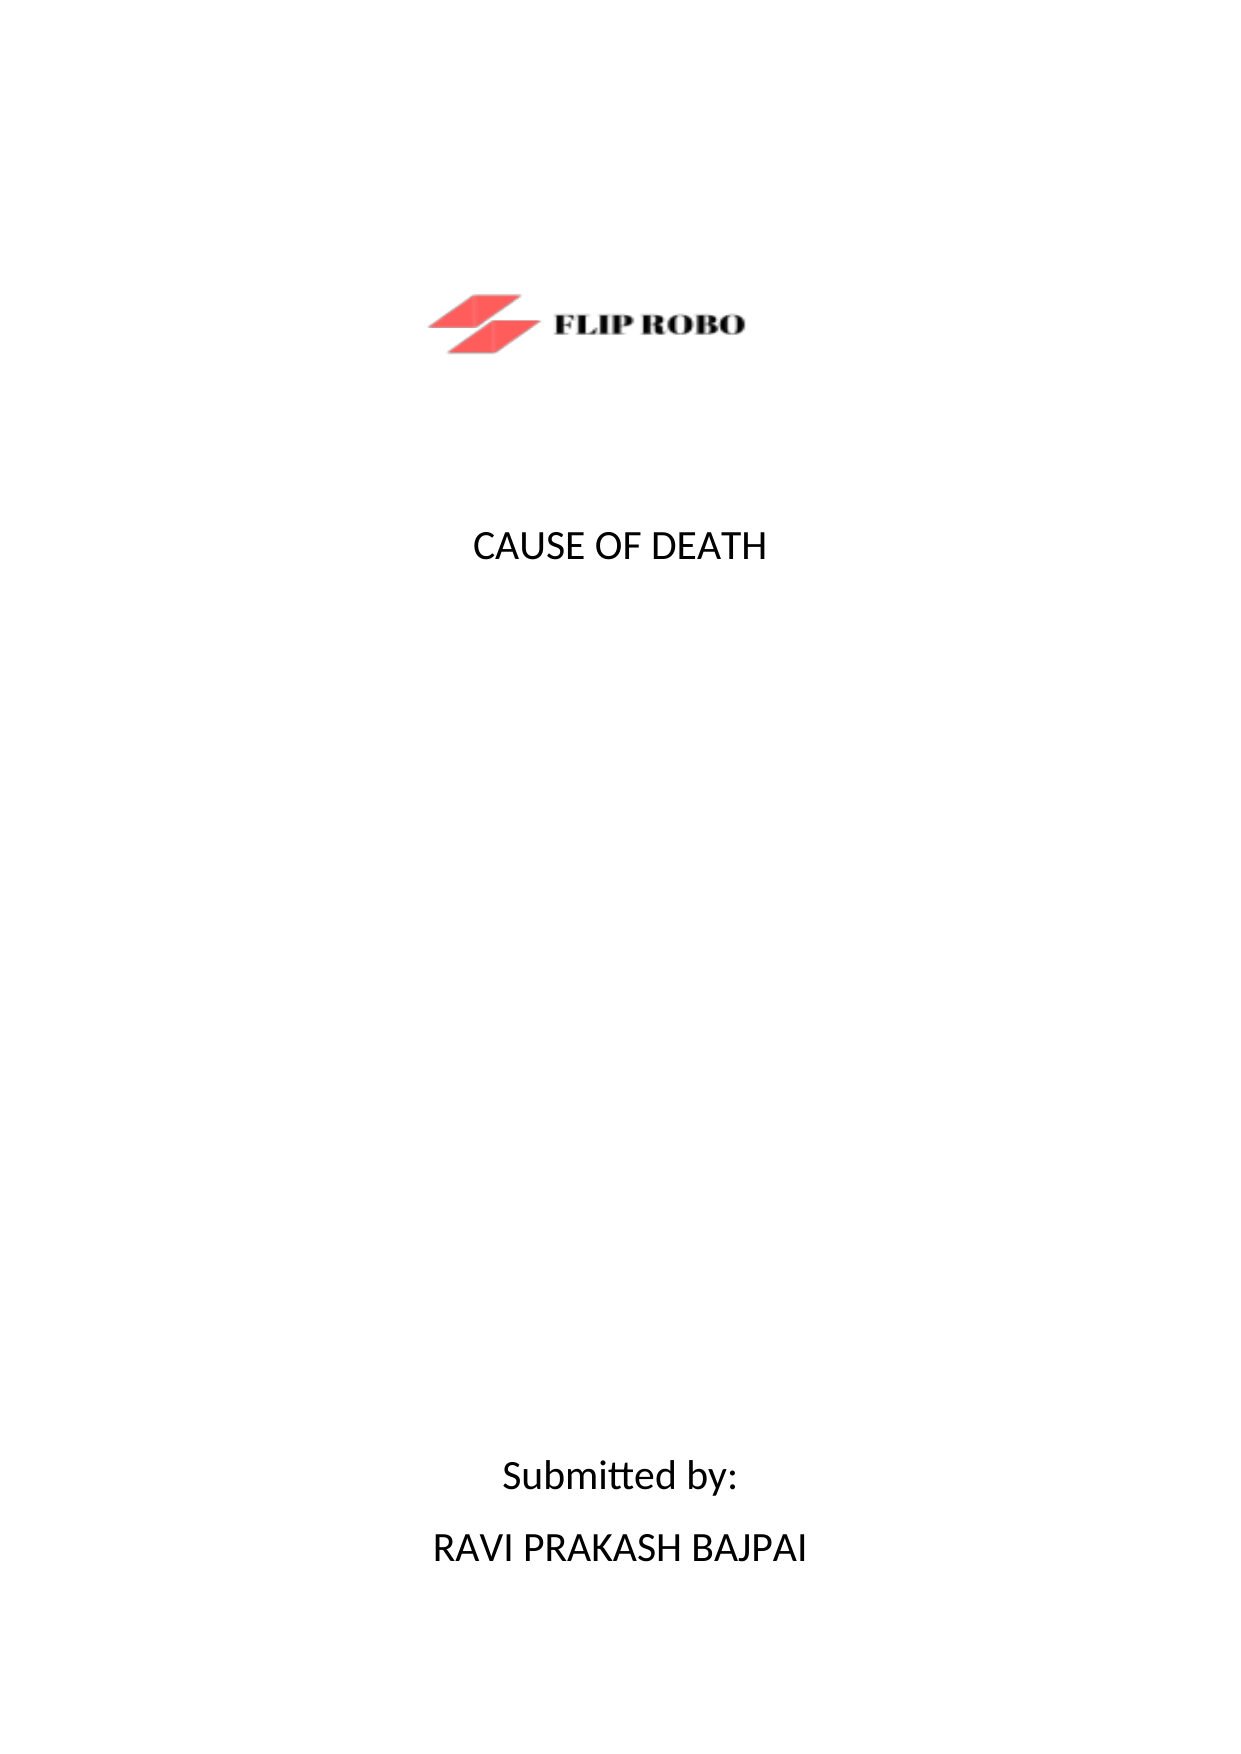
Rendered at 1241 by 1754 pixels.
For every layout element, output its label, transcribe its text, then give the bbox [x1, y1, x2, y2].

text Submitted by: [150, 1449, 1090, 1500]
text CAUSE OF DEATH [150, 519, 1090, 570]
picture [379, 150, 861, 500]
text RAVI PRAKASH BAJPAI [150, 1521, 1090, 1572]
